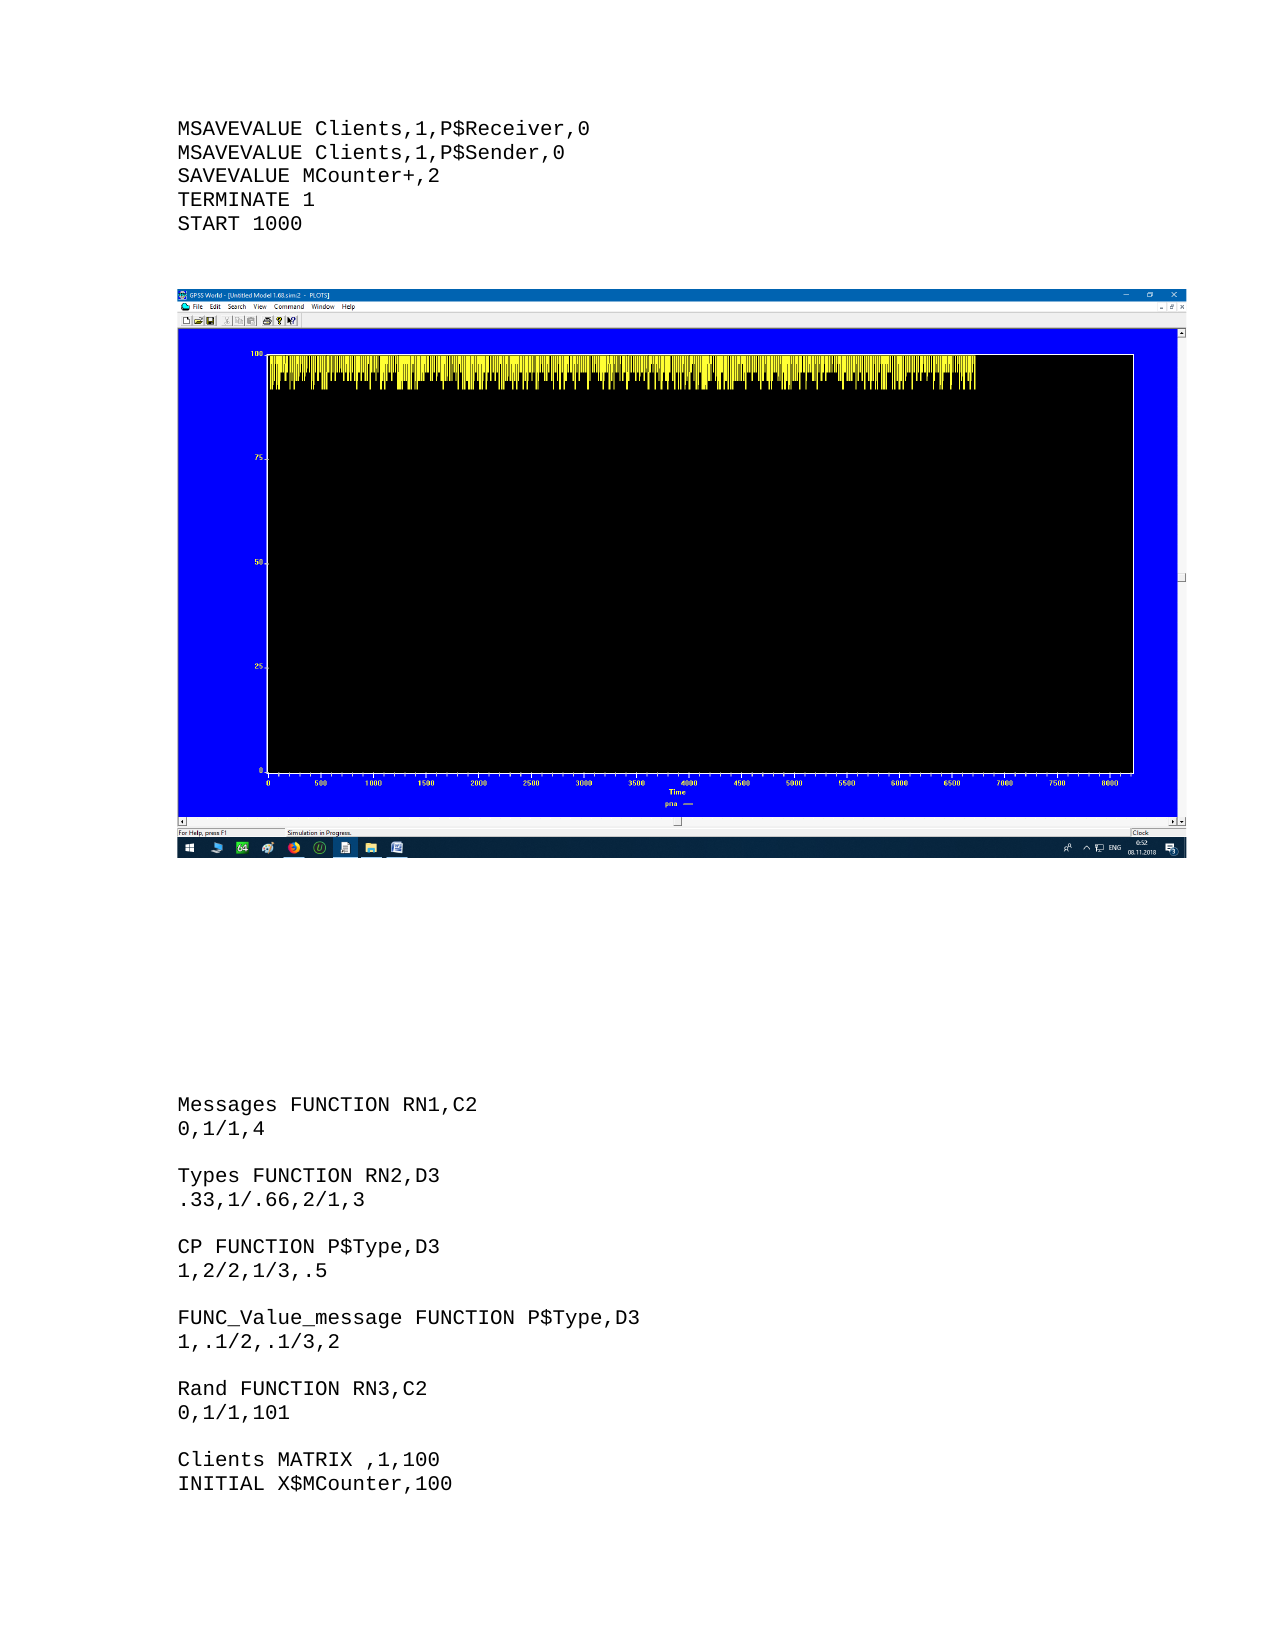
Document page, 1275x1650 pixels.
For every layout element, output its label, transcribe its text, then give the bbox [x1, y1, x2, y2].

text Clients MATRIX ,1,100 [177, 1449, 1186, 1473]
text MSAVEVALUE Clients,1,P$Sender,0 [177, 142, 1186, 165]
text SAVEVALUE MCounter+,2 [177, 165, 1186, 189]
text 1,2/2,1/3,.5 [177, 1260, 1186, 1283]
text Rand FUNCTION RN3,C2 [177, 1378, 1186, 1402]
text START 1000 [177, 213, 1186, 236]
text MSAVEVALUE Clients,1,P$Receiver,0 [177, 118, 1186, 142]
text .33,1/.66,2/1,3 [177, 1189, 1186, 1213]
text Messages FUNCTION RN1,C2 [177, 1094, 1186, 1118]
text 1,.1/2,.1/3,2 [177, 1331, 1186, 1354]
text 0,1/1,4 [177, 1118, 1186, 1142]
text INITIAL X$MCounter,100 [177, 1473, 1186, 1496]
text 0,1/1,101 [177, 1402, 1186, 1425]
text TERMINATE 1 [177, 189, 1186, 213]
text CP FUNCTION P$Type,D3 [177, 1236, 1186, 1260]
picture [177, 289, 1187, 858]
text FUNC_Value_message FUNCTION P$Type,D3 [177, 1307, 1186, 1331]
text Types FUNCTION RN2,D3 [177, 1165, 1186, 1189]
